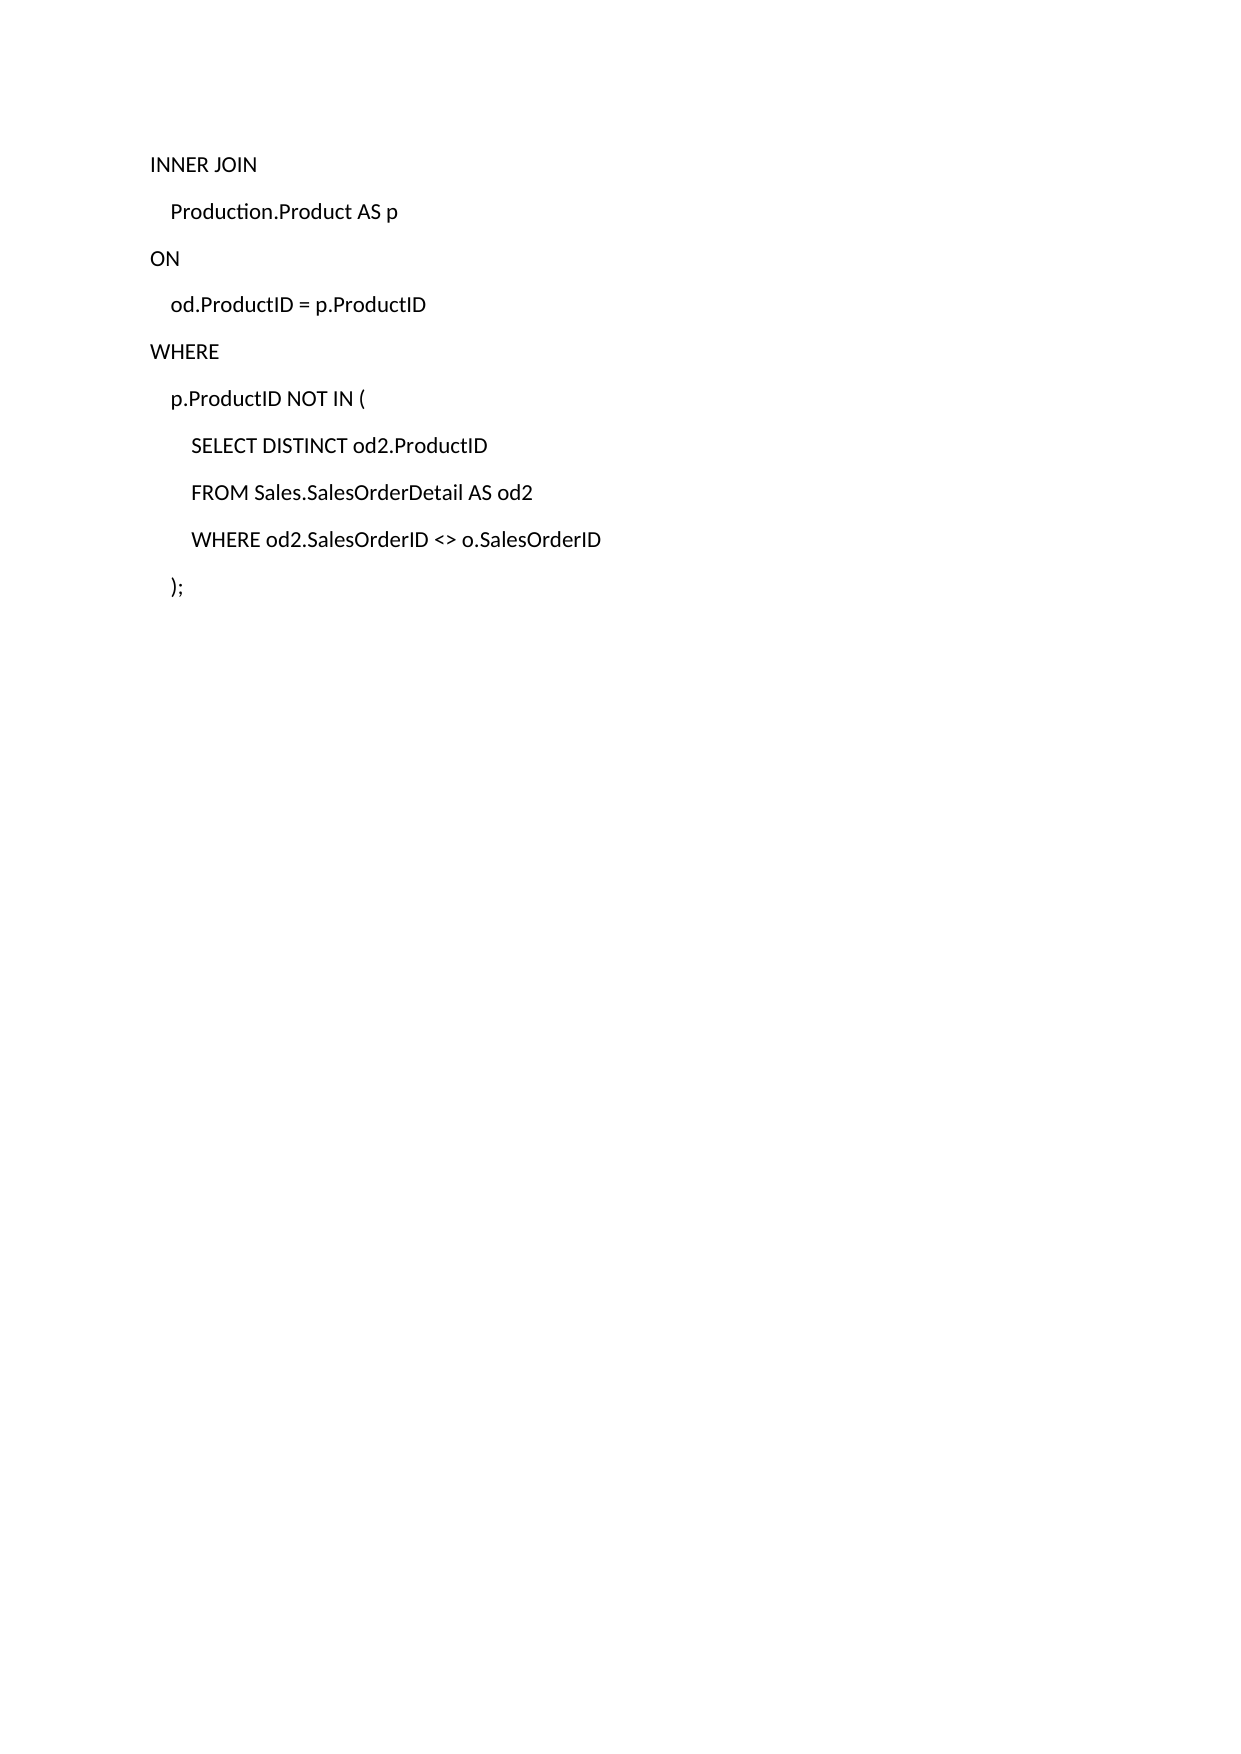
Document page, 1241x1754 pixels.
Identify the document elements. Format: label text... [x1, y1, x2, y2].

text FROM Sales.SalesOrderDetail AS od2 [150, 478, 1090, 506]
text WHERE od2.SalesOrderID <> o.SalesOrderID [150, 525, 1090, 553]
text ); [150, 572, 1090, 600]
text WHERE [150, 337, 1090, 366]
text SELECT DISTINCT od2.ProductID [150, 431, 1090, 459]
text Production.Product AS p [150, 197, 1090, 225]
text INNER JOIN [150, 150, 1090, 178]
text p.ProductID NOT IN ( [150, 384, 1090, 412]
text od.ProductID = p.ProductID [150, 291, 1090, 319]
text ON [150, 244, 1090, 272]
